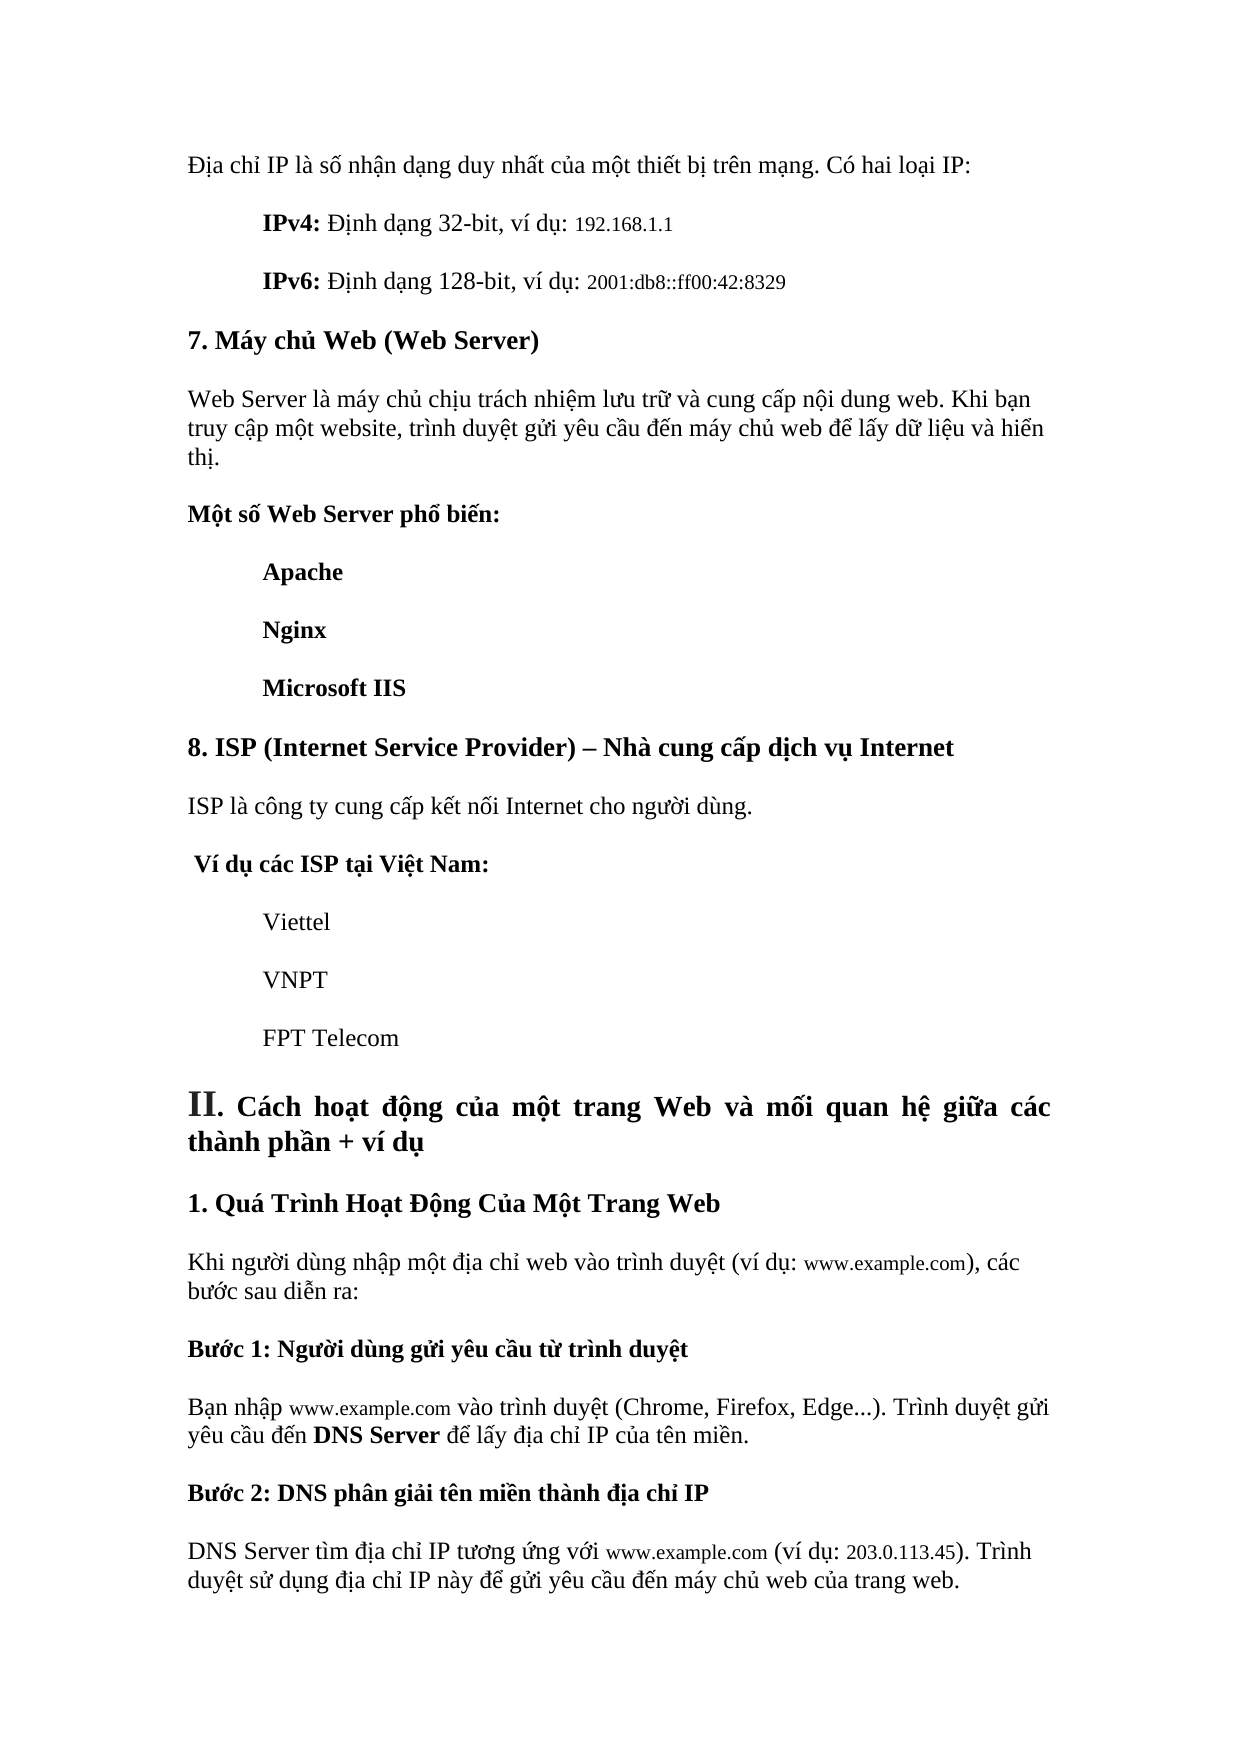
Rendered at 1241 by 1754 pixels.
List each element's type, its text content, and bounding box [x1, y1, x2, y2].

text Apache [262, 557, 1053, 586]
text FPT Telecom [262, 1023, 1053, 1052]
text ISP là công ty cung cấp kết nối Internet cho người dùng. [187, 791, 1053, 820]
text IPv6: Định dạng 128-bit, ví dụ: 2001:db8::ff00:42:8329 [262, 266, 1053, 294]
text Ví dụ các ISP tại Việt Nam: [187, 849, 1053, 878]
text Bạn nhập www.example.com vào trình duyệt (Chrome, Firefox, Edge...). Trình duyệt gửi yêu cầu đến DNS Server để lấy địa chỉ IP của tên miền. [187, 1392, 1053, 1449]
text Địa chỉ IP là số nhận dạng duy nhất của một thiết bị trên mạng. Có hai loại IP: [187, 150, 1053, 179]
text Viettel [262, 907, 1053, 936]
subtitle 8. ISP (Internet Service Provider) – Nhà cung cấp dịch vụ Internet [187, 731, 1053, 762]
text Khi người dùng nhập một địa chỉ web vào trình duyệt (ví dụ: www.example.com), các bước sau diễn ra: [187, 1247, 1053, 1305]
text Web Server là máy chủ chịu trách nhiệm lưu trữ và cung cấp nội dung web. Khi bạn truy cập một website, trình duyệt gửi yêu cầu đến máy chủ web để lấy dữ liệu và hiển thị. [187, 384, 1053, 470]
list II. Cách hoạt động của một trang Web và mối quan hệ giữa các thành phần + ví dụ [187, 1081, 1053, 1158]
text DNS Server tìm địa chỉ IP tương ứng với www.example.com (ví dụ: 203.0.113.45). Trình duyệt sử dụng địa chỉ IP này để gửi yêu cầu đến máy chủ web của trang web. [187, 1536, 1053, 1594]
subtitle Bước 2: DNS phân giải tên miền thành địa chỉ IP [187, 1478, 1053, 1507]
subtitle 7. Máy chủ Web (Web Server) [187, 324, 1053, 355]
text IPv4: Định dạng 32-bit, ví dụ: 192.168.1.1 [262, 208, 1053, 237]
subtitle Bước 1: Người dùng gửi yêu cầu từ trình duyệt [187, 1334, 1053, 1363]
text Nginx [262, 615, 1053, 644]
subtitle 1. Quá Trình Hoạt Động Của Một Trang Web [187, 1187, 1053, 1218]
text Một số Web Server phổ biến: [187, 499, 1053, 528]
text VNPT [262, 965, 1053, 994]
text Microsoft IIS [262, 673, 1053, 702]
